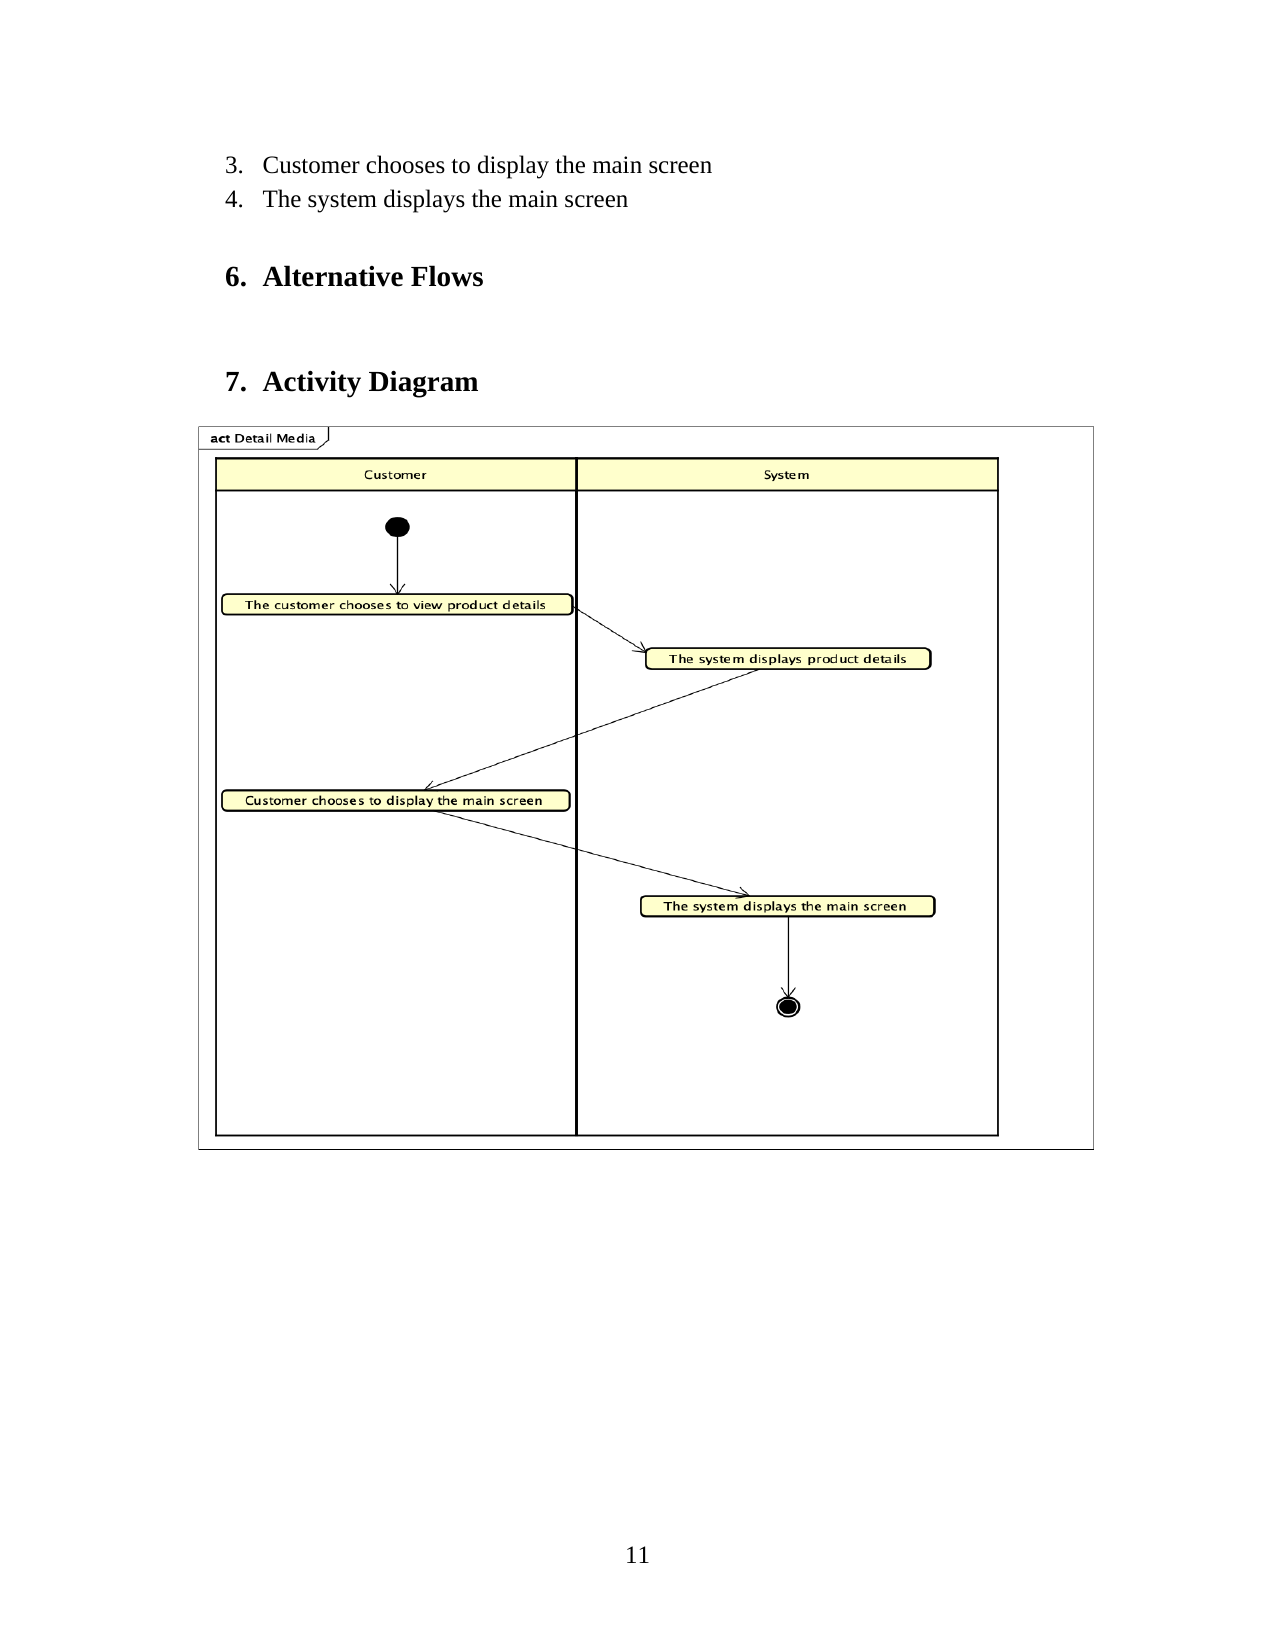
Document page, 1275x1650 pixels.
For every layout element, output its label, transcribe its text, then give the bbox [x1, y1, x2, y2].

list The system displays the main screen [225, 184, 1087, 213]
picture [187, 417, 1105, 1158]
list Activity Diagram [225, 364, 1087, 398]
list Alternative Flows [225, 259, 1087, 293]
list Customer chooses to display the main screen [225, 150, 1087, 179]
